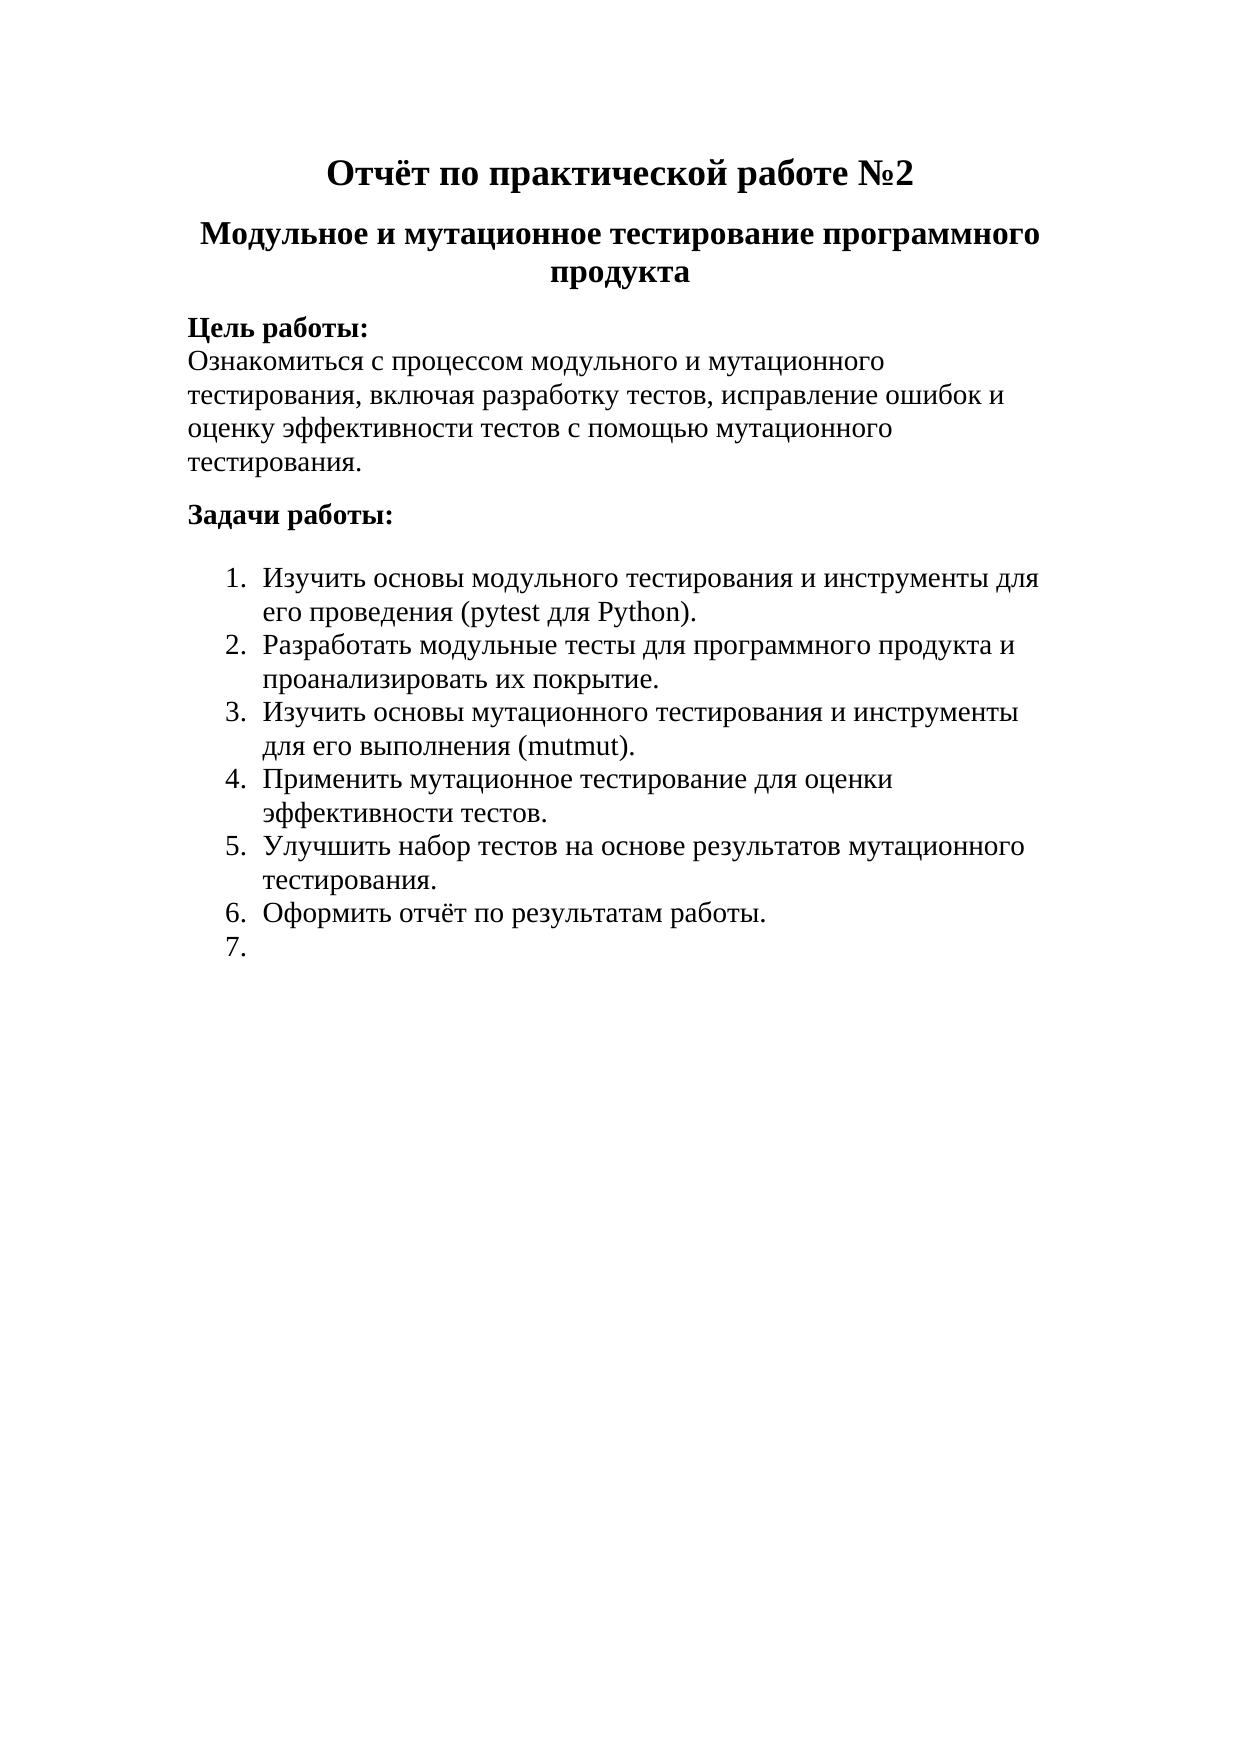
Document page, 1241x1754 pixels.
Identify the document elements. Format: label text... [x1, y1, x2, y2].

list Улучшить набор тестов на основе результатов мутационного тестирования. [225, 828, 1053, 896]
list Изучить основы мутационного тестирования и инструменты для его выполнения (mutmut). [225, 694, 1053, 761]
text Модульное и мутационное тестирование программного продукта [187, 213, 1053, 290]
list Изучить основы модульного тестирования и инструменты для его проведения (pytest для Python). [225, 560, 1053, 627]
text Цель работы: Ознакомиться с процессом модульного и мутационного тестирования, включая разработку тестов, исправление ошибок и оценку эффективности тестов с помощью мутационного тестирования. [187, 310, 1053, 477]
list Оформить отчёт по результатам работы. [225, 896, 1053, 929]
text Задачи работы: [187, 497, 1053, 531]
list Применить мутационное тестирование для оценки эффективности тестов. [225, 761, 1053, 828]
subtitle Отчёт по практической работе №2 [187, 150, 1053, 193]
list Разработать модульные тесты для программного продукта и проанализировать их покрытие. [225, 627, 1053, 694]
